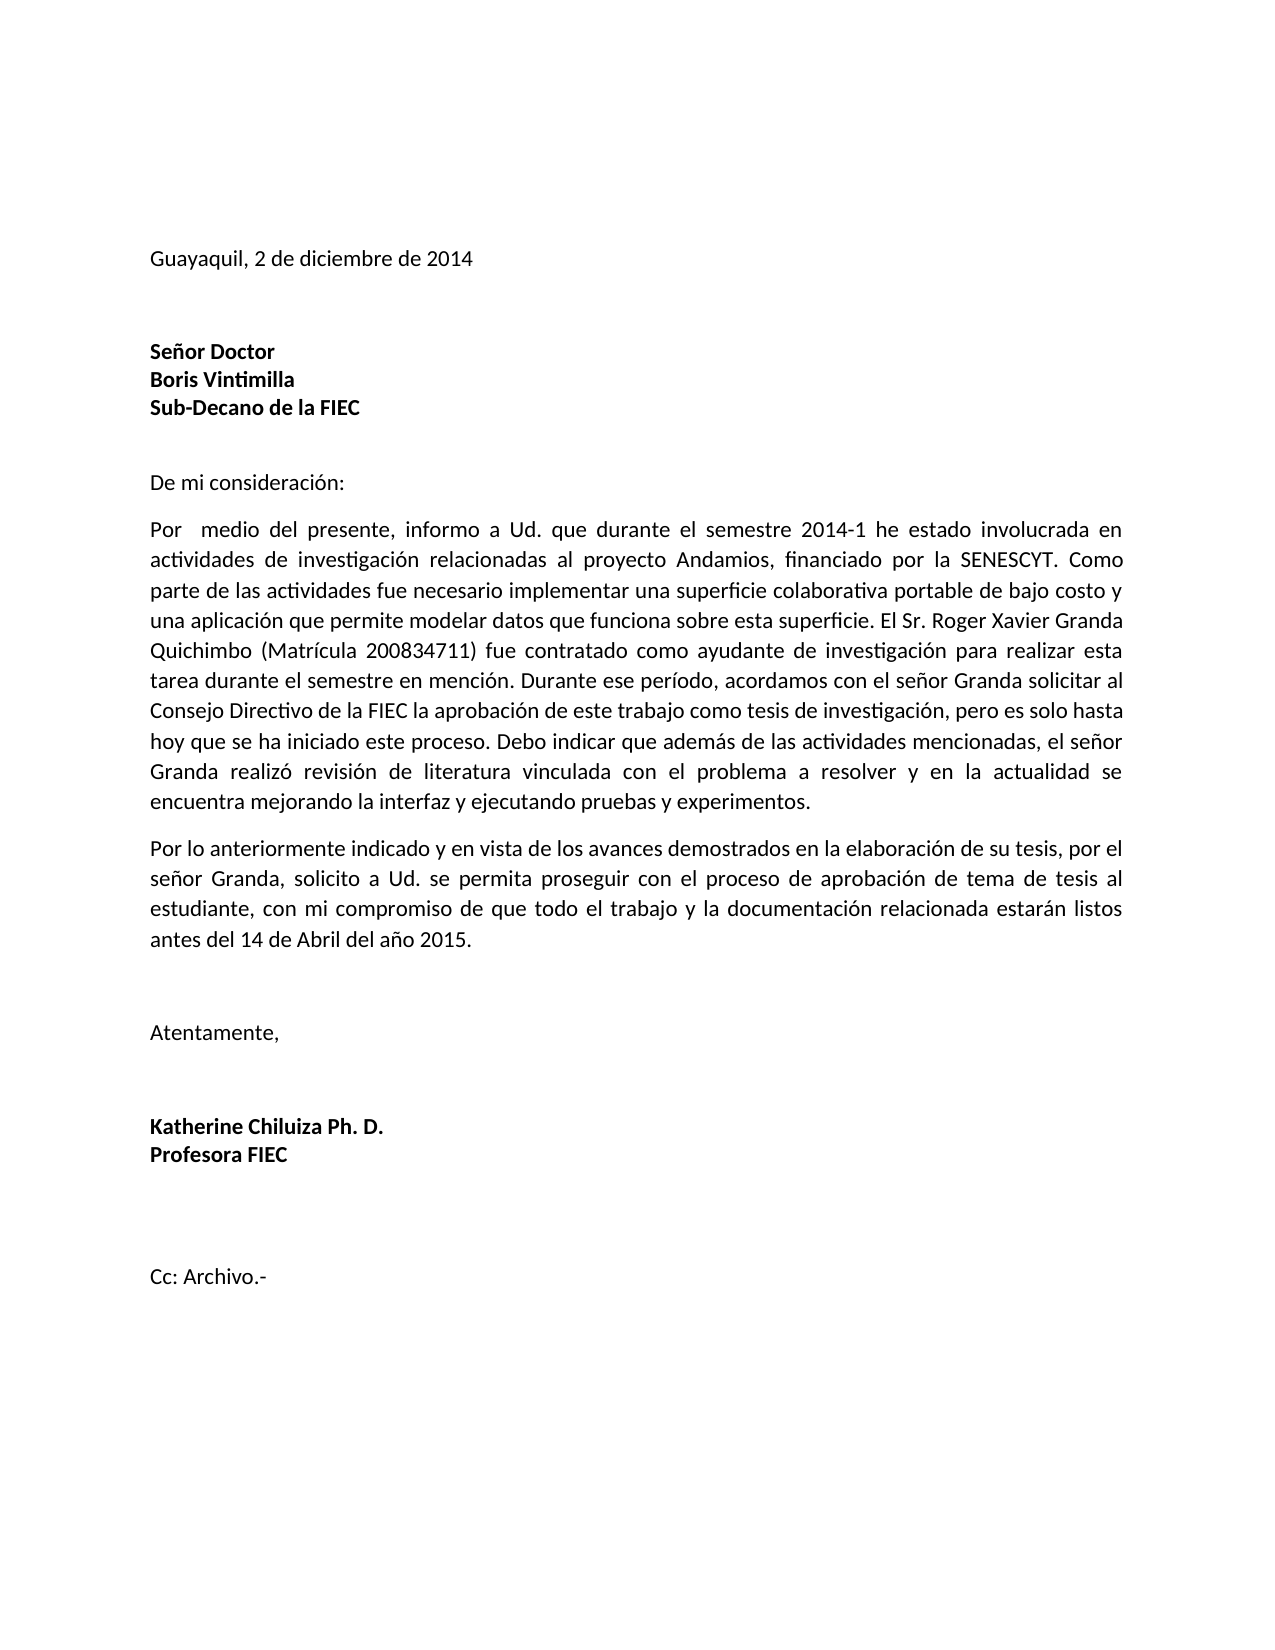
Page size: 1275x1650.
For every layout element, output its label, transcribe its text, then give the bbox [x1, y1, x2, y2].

text Katherine Chiluiza Ph. D. [150, 1112, 1125, 1140]
text Por lo anteriormente indicado y en vista de los avances demostrados en la elaboración de su tesis, por el señor Granda, solicito a Ud. se permita proseguir con el proceso de aprobación de tema de tesis al estudiante, con mi compromiso de que todo el trabajo y la documentación relacionada estarán listos antes del 14 de Abril del año 2015. [150, 834, 1125, 953]
text Guayaquil, 2 de diciembre de 2014 [150, 244, 1125, 272]
text Sub-Decano de la FIEC [150, 393, 1125, 422]
text Atentamente, [150, 1018, 1125, 1046]
text Señor Doctor [150, 337, 1125, 366]
text De mi consideración: [150, 468, 1125, 496]
text Cc: Archivo.- [150, 1262, 1125, 1290]
text Profesora FIEC [150, 1140, 1125, 1168]
text Por medio del presente, informo a Ud. que durante el semestre 2014-1 he estado involucrada en actividades de investigación relacionadas al proyecto Andamios, financiado por la SENESCYT. Como parte de las actividades fue necesario implementar una superficie colaborativa portable de bajo costo y una aplicación que permite modelar datos que funciona sobre esta superficie. El Sr. Roger Xavier Granda Quichimbo (Matrícula 200834711) fue contratado como ayudante de investigación para realizar esta tarea durante el semestre en mención. Durante ese período, acordamos con el señor Granda solicitar al Consejo Directivo de la FIEC la aprobación de este trabajo como tesis de investigación, pero es solo hasta hoy que se ha iniciado este proceso. Debo indicar que además de las actividades mencionadas, el señor Granda realizó revisión de literatura vinculada con el problema a resolver y en la actualidad se encuentra mejorando la interfaz y ejecutando pruebas y experimentos. [150, 515, 1125, 815]
text Boris Vintimilla [150, 366, 1125, 393]
